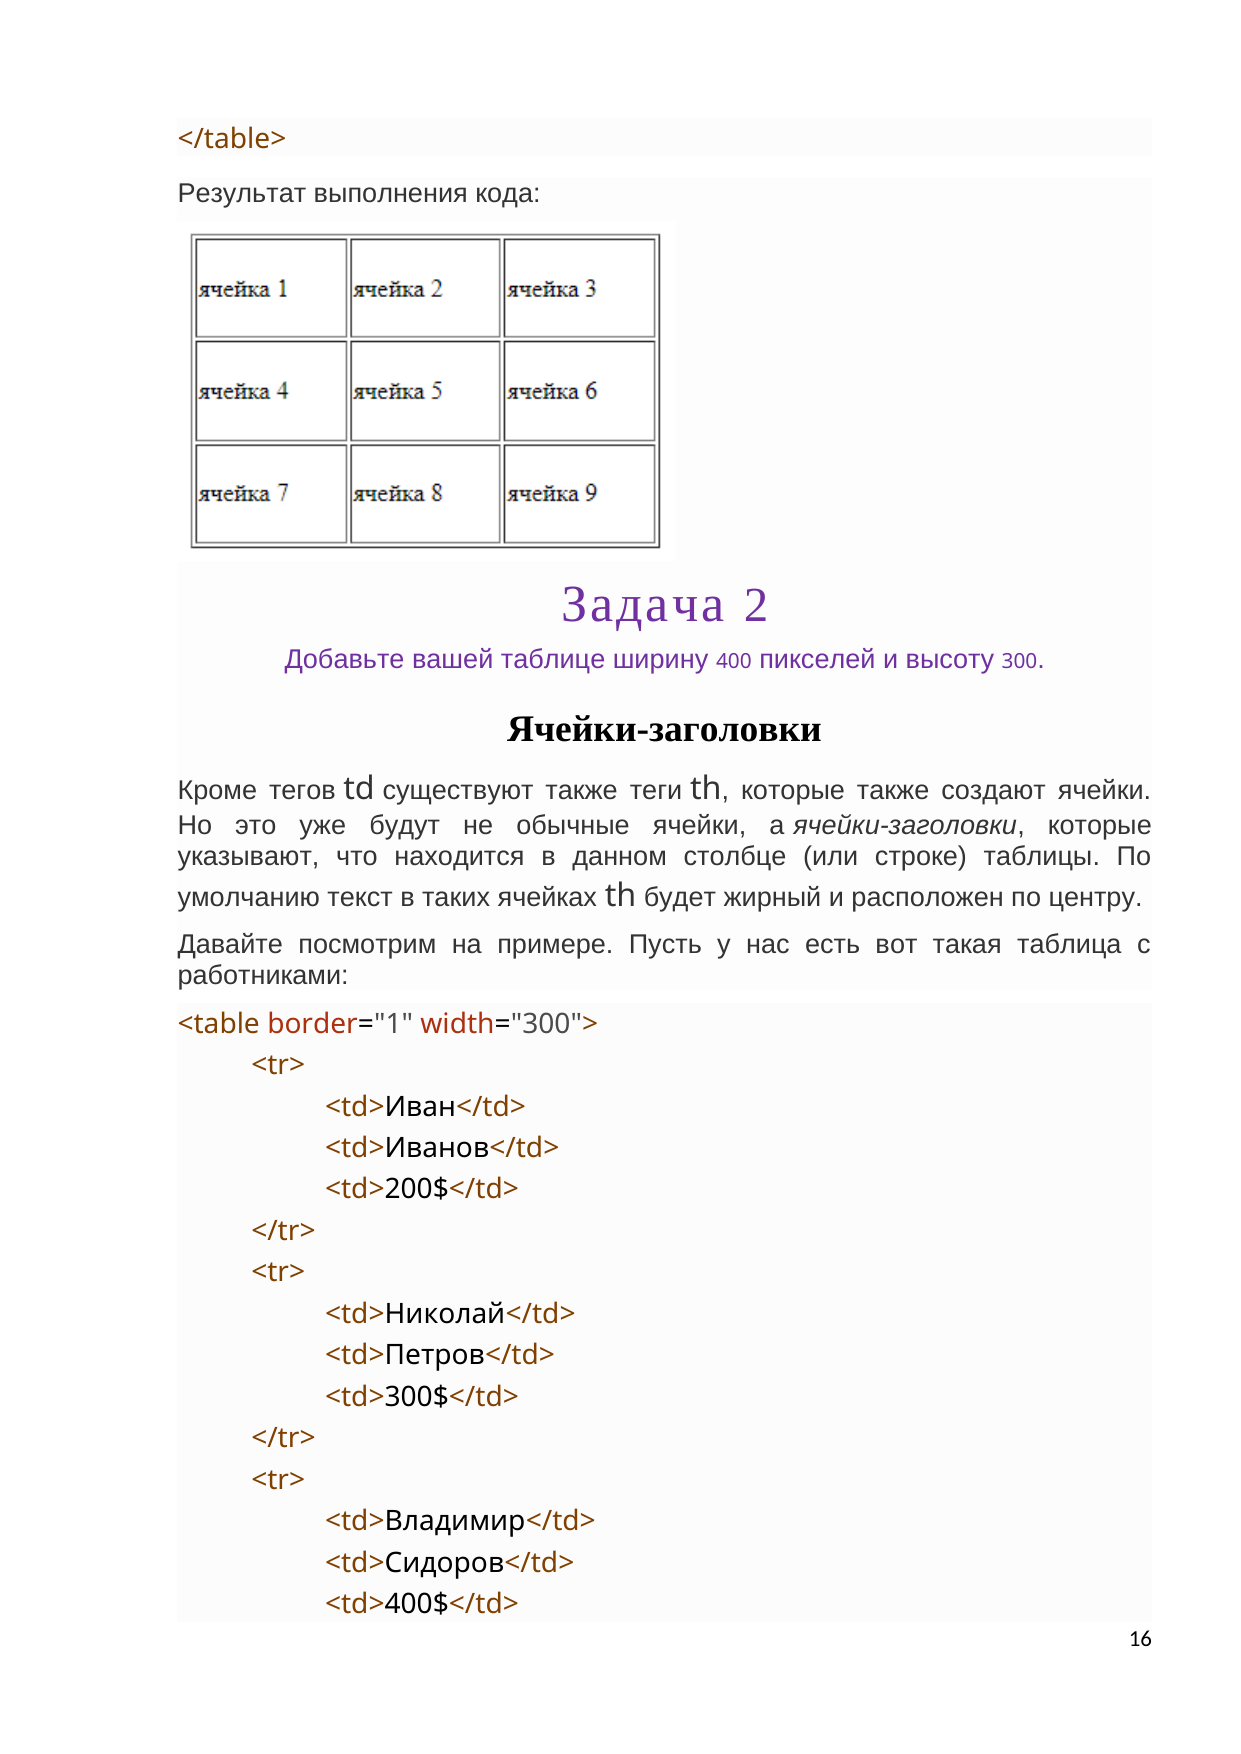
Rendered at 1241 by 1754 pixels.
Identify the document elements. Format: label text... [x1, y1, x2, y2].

text Ячейки-заголовки [177, 706, 1152, 749]
picture [177, 221, 676, 561]
text <table border="1" width="300"> [177, 1003, 1152, 1041]
text Добавьте вашей таблице ширину 400 пикселей и высоту 300. [177, 643, 1152, 675]
text Задача 2 [177, 573, 1152, 632]
text <td>Николай</td> [177, 1293, 1152, 1331]
text <td>Иван</td> [177, 1086, 1152, 1124]
text </tr> [177, 1210, 1152, 1248]
text Кроме тегов td существуют также теги th, которые также создают ячейки. Но это уже будут не обычные ячейки, а ячейки-заголовки, которые указывают, что находится в данном столбце (или строке) таблицы. По умолчанию текст в таких ячейках th будет жирный и расположен по центру. [177, 765, 1152, 915]
text <tr> [177, 1459, 1152, 1497]
text <td>400$</td> [177, 1583, 1152, 1622]
text <td>Иванов</td> [177, 1127, 1152, 1166]
text <td>200$</td> [177, 1169, 1152, 1207]
text <tr> [177, 1252, 1152, 1290]
text <td>Петров</td> [177, 1334, 1152, 1373]
text Результат выполнения кода: [177, 177, 1152, 208]
text </tr> [177, 1417, 1152, 1456]
text <td>Владимир</td> [177, 1500, 1152, 1539]
text <tr> [177, 1044, 1152, 1083]
text Давайте посмотрим на примере. Пусть у нас есть вот такая таблица с работниками: [177, 928, 1152, 990]
text <td>Сидоров</td> [177, 1542, 1152, 1580]
text <td>300$</td> [177, 1376, 1152, 1414]
text </table> [177, 118, 1152, 156]
